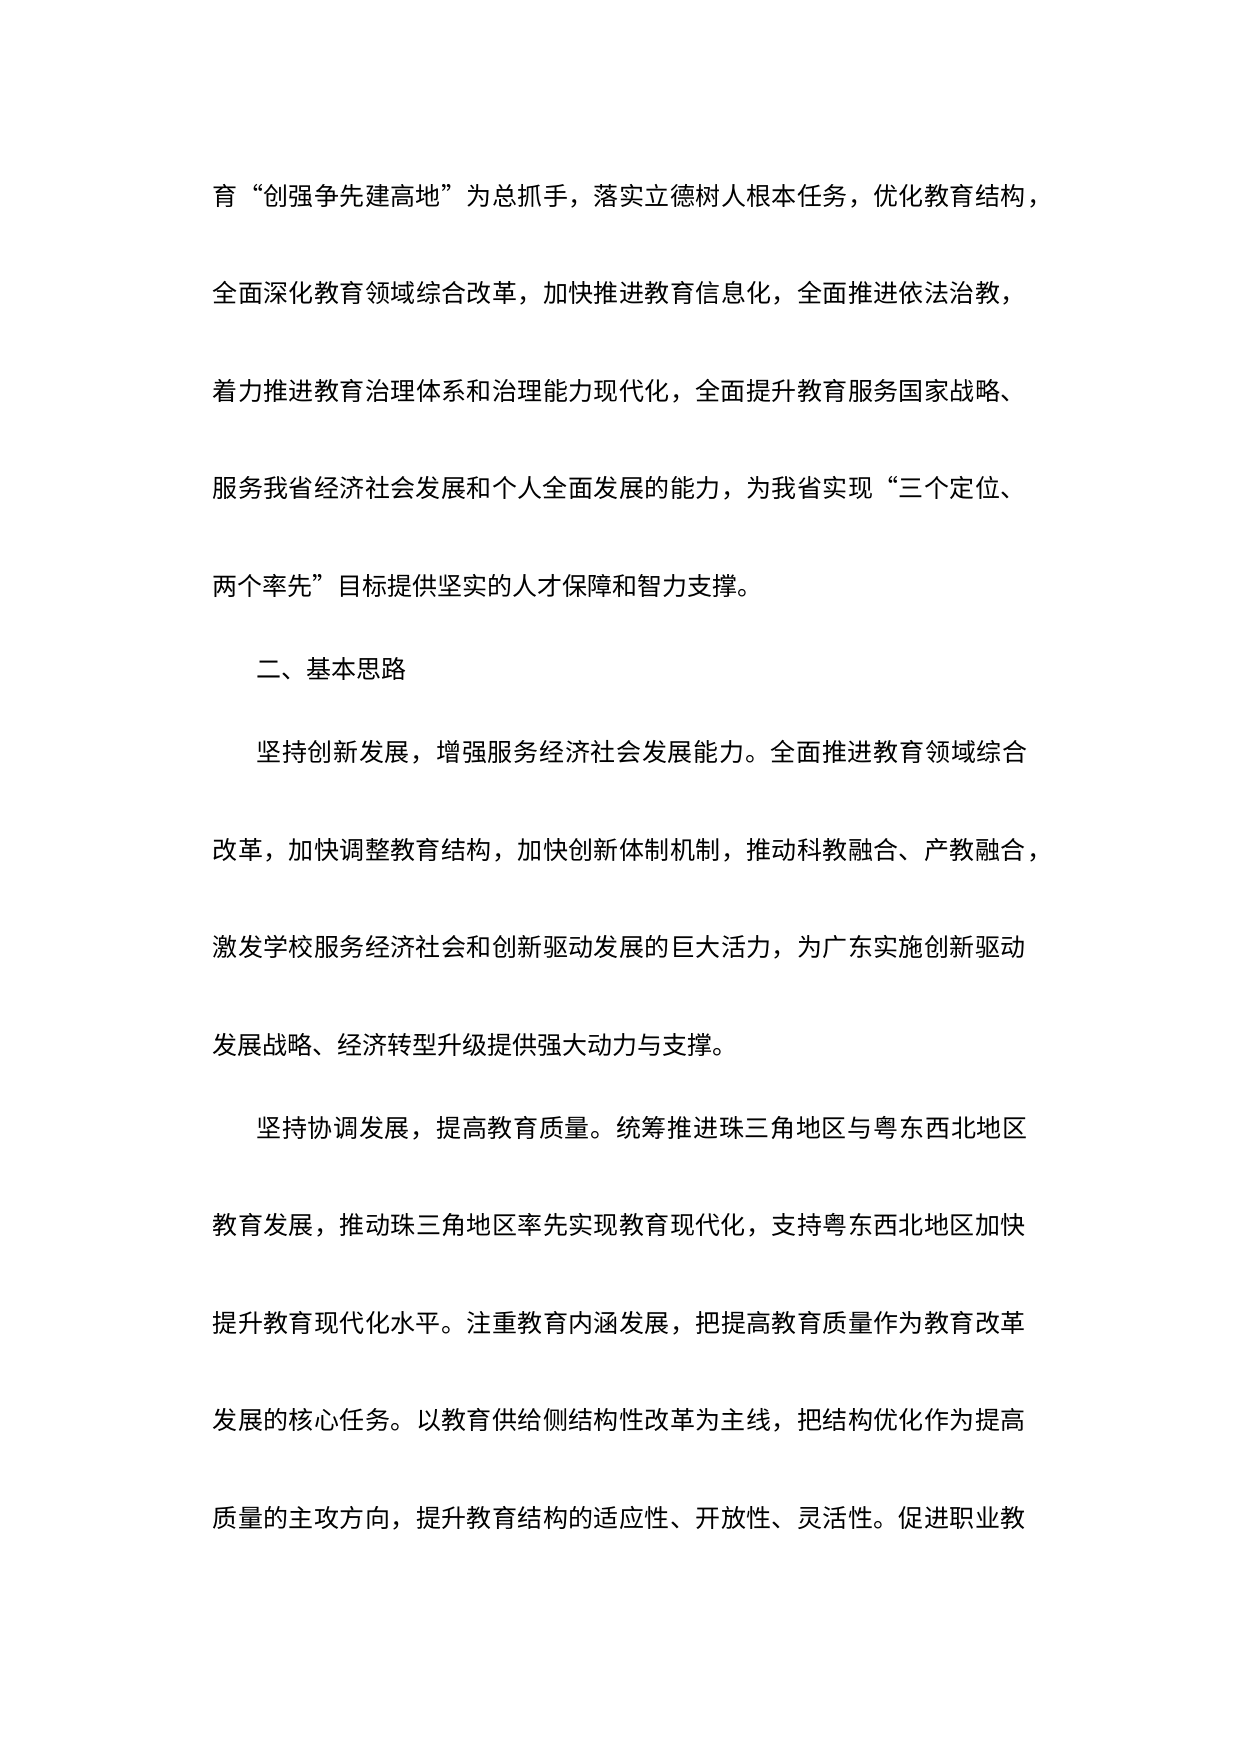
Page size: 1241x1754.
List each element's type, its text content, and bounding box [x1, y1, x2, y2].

text 坚持创新发展，增强服务经济社会发展能力。全面推进教育领域综合改革，加快调整教育结构，加快创新体制机制，推动科教融合、产教融合，激发学校服务经济社会和创新驱动发展的巨大活力，为广东实施创新驱动发展战略、经济转型升级提供强大动力与支撑。 [212, 718, 1028, 1076]
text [212, 1094, 1028, 1549]
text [212, 162, 1028, 617]
text 二、基本思路 [212, 635, 1028, 700]
